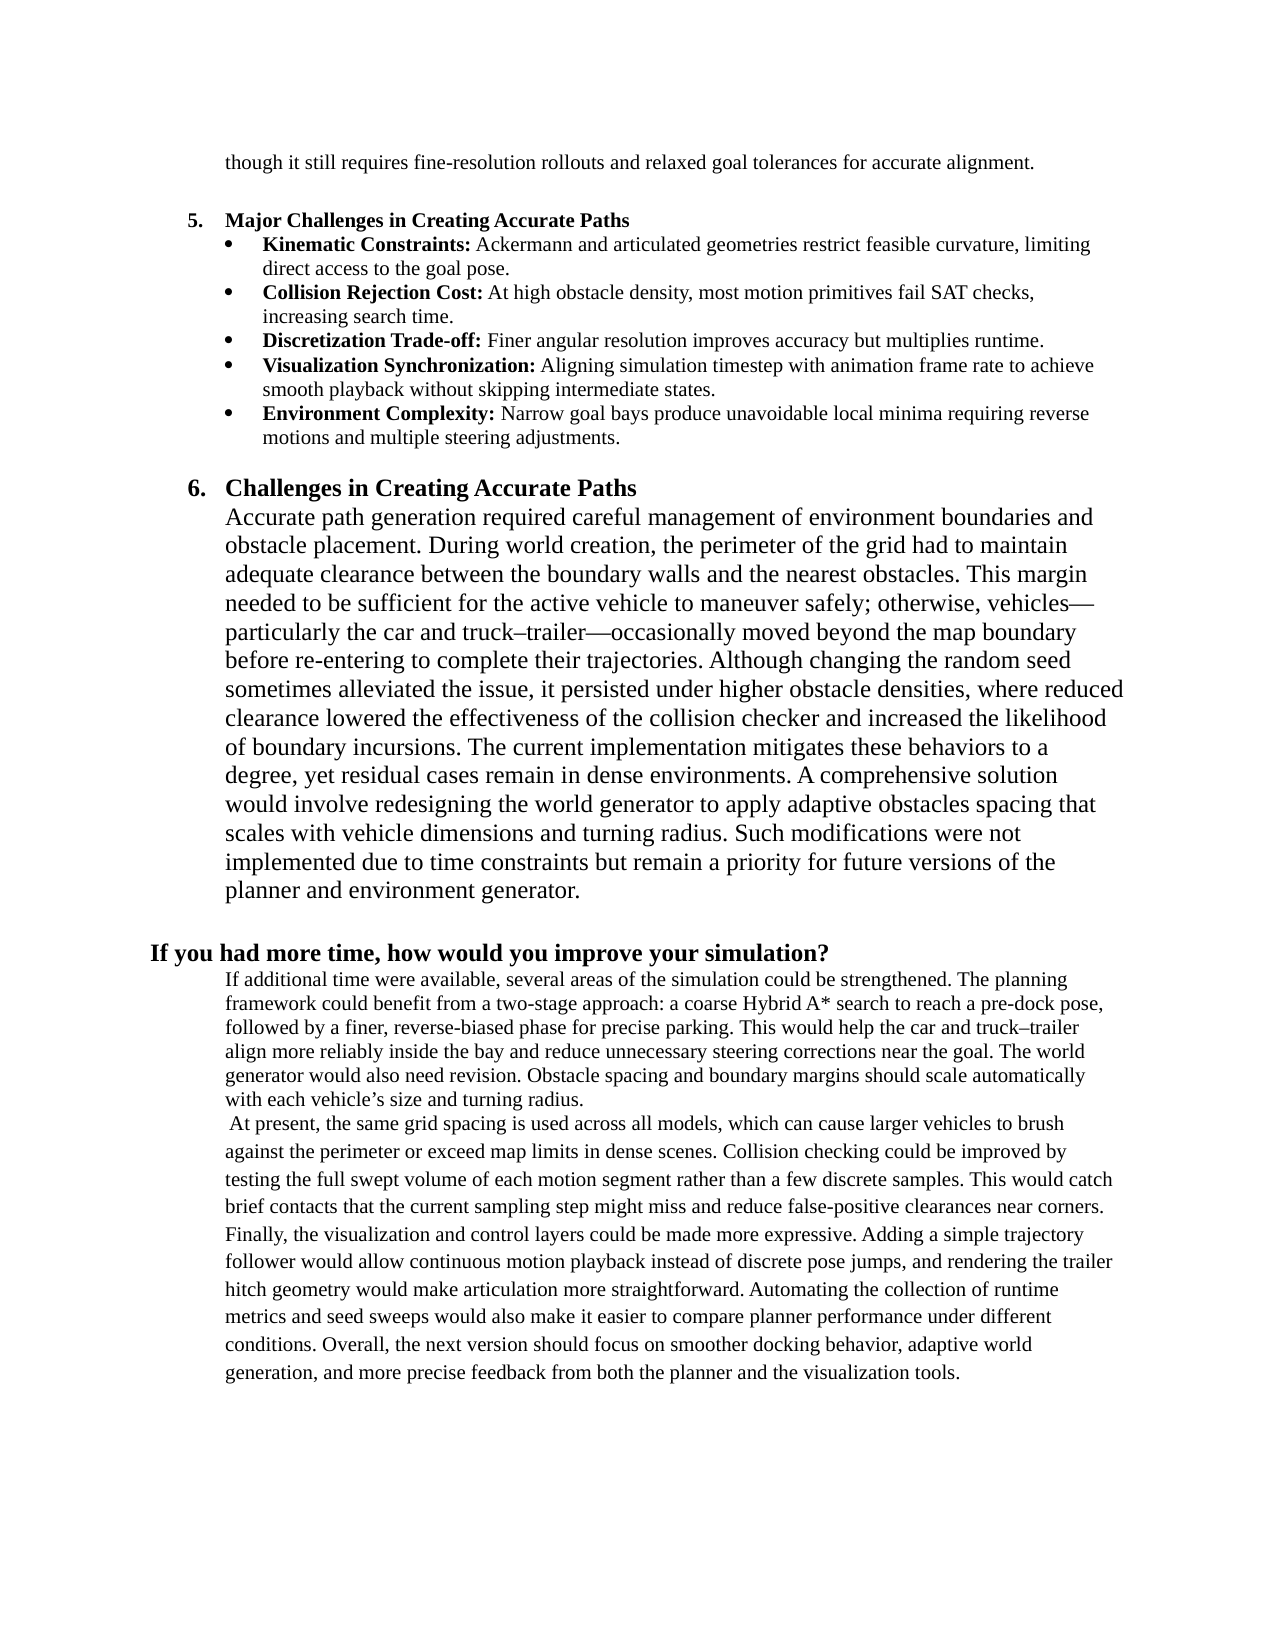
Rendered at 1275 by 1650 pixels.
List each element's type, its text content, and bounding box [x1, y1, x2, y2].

list Collision Rejection Cost: At high obstacle density, most motion primitives fail SAT checks, increasing search time. [225, 280, 1125, 328]
list Kinematic Constraints: Ackermann and articulated geometries restrict feasible curvature, limiting direct access to the goal pose. [225, 232, 1125, 280]
list Visualization Synchronization: Aligning simulation timestep with animation frame rate to achieve smooth playback without skipping intermediate states. [225, 352, 1125, 401]
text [225, 150, 1125, 208]
list Environment Complexity: Narrow goal bays produce unavoidable local minima requiring reverse motions and multiple steering adjustments. [225, 401, 1125, 449]
list Discretization Trade-off: Finer angular resolution improves accuracy but multiplies runtime. [225, 328, 1125, 352]
text Accurate path generation required careful management of environment boundaries and obstacle placement. During world creation, the perimeter of the grid had to maintain adequate clearance between the boundary walls and the nearest obstacles. This margin needed to be sufficient for the active vehicle to maneuver safely; otherwise, vehicles—particularly the car and truck–trailer—occasionally moved beyond the map boundary before re-entering to complete their trajectories. Although changing the random seed sometimes alleviated the issue, it persisted under higher obstacle densities, where reduced clearance lowered the effectiveness of the collision checker and increased the likelihood of boundary incursions. The current implementation mitigates these behaviors to a degree, yet residual cases remain in dense environments. A comprehensive solution would involve redesigning the world generator to apply adaptive obstacles spacing that scales with vehicle dimensions and turning radius. Such modifications were not implemented due to time constraints but remain a priority for future versions of the planner and environment generator. [225, 502, 1125, 904]
text If you had more time, how would you improve your simulation? [150, 938, 1125, 967]
list Challenges in Creating Accurate Paths [187, 473, 1125, 502]
text If additional time were available, several areas of the simulation could be strengthened. The planning framework could benefit from a two-stage approach: a coarse Hybrid A* search to reach a pre-dock pose, followed by a finer, reverse-biased phase for precise parking. This would help the car and truck–trailer align more reliably inside the bay and reduce unnecessary steering corrections near the goal. The world generator would also need revision. Obstacle spacing and boundary margins should scale automatically with each vehicle’s size and turning radius. [225, 967, 1125, 1111]
list Major Challenges in Creating Accurate Paths [187, 208, 1125, 232]
text At present, the same grid spacing is used across all models, which can cause larger vehicles to brush against the perimeter or exceed map limits in dense scenes. Collision checking could be improved by testing the full swept volume of each motion segment rather than a few discrete samples. This would catch brief contacts that the current sampling step might miss and reduce false-positive clearances near corners. Finally, the visualization and control layers could be made more expressive. Adding a simple trajectory follower would allow continuous motion playback instead of discrete pose jumps, and rendering the trailer hitch geometry would make articulation more straightforward. Automating the collection of runtime metrics and seed sweeps would also make it easier to compare planner performance under different conditions. Overall, the next version should focus on smoother docking behavior, adaptive world generation, and more precise feedback from both the planner and the visualization tools. [225, 1111, 1125, 1384]
